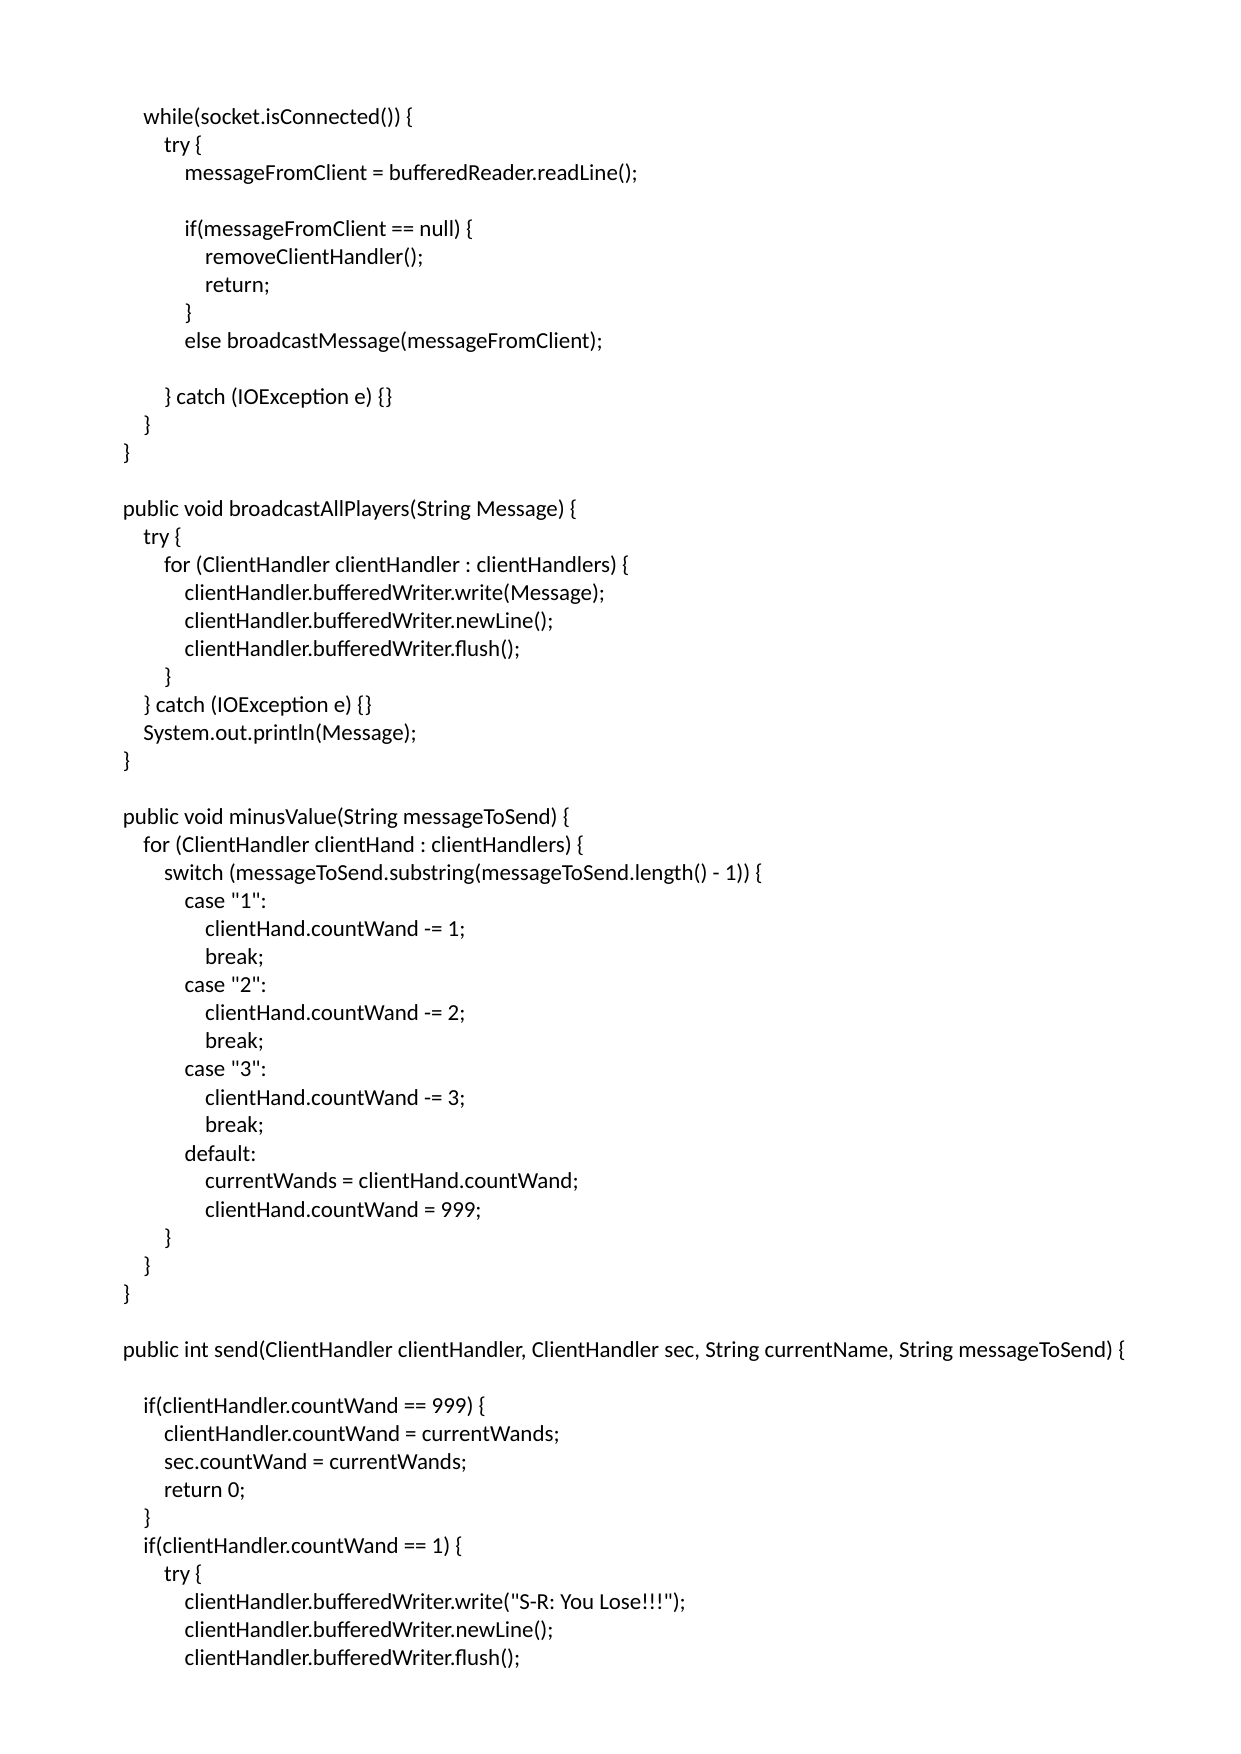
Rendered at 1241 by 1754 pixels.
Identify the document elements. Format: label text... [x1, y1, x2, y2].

text for (ClientHandler clientHandler : clientHandlers) { [102, 550, 1169, 578]
text break; [102, 942, 1169, 971]
text } [102, 298, 1169, 326]
text } [102, 1251, 1169, 1279]
text case "2": [102, 971, 1169, 998]
text clientHand.countWand = 999; [102, 1195, 1169, 1223]
text } [102, 438, 1169, 466]
text clientHandler.bufferedWriter.flush(); [102, 1643, 1169, 1671]
text default: [102, 1139, 1169, 1167]
text System.out.println(Message); [102, 718, 1169, 746]
text } [102, 410, 1169, 438]
text } [102, 1503, 1169, 1531]
text } catch (IOException e) {} [102, 690, 1169, 718]
text currentWands = clientHand.countWand; [102, 1167, 1169, 1195]
text try { [102, 1559, 1169, 1587]
text clientHandler.bufferedWriter.flush(); [102, 634, 1169, 662]
text break; [102, 1027, 1169, 1054]
text } [102, 662, 1169, 690]
text public void broadcastAllPlayers(String Message) { [102, 494, 1169, 522]
text } [102, 1223, 1169, 1251]
text case "1": [102, 886, 1169, 914]
text removeClientHandler(); [102, 242, 1169, 270]
text clientHandler.countWand = currentWands; [102, 1419, 1169, 1447]
text } catch (IOException e) {} [102, 382, 1169, 410]
text clientHandler.bufferedWriter.newLine(); [102, 1615, 1169, 1643]
text try { [102, 522, 1169, 550]
text } [102, 746, 1169, 774]
text clientHandler.bufferedWriter.newLine(); [102, 606, 1169, 634]
text clientHand.countWand -= 2; [102, 998, 1169, 1027]
text clientHandler.bufferedWriter.write(Message); [102, 578, 1169, 606]
text messageFromClient = bufferedReader.readLine(); [102, 158, 1169, 186]
text if(clientHandler.countWand == 999) { [102, 1391, 1169, 1419]
text public void minusValue(String messageToSend) { [102, 802, 1169, 830]
text } [102, 1279, 1169, 1307]
text clientHand.countWand -= 3; [102, 1083, 1169, 1111]
text for (ClientHandler clientHand : clientHandlers) { [102, 830, 1169, 858]
text break; [102, 1111, 1169, 1139]
text else broadcastMessage(messageFromClient); [102, 326, 1169, 354]
text public int send(ClientHandler clientHandler, ClientHandler sec, String currentName, String messageToSend) { [102, 1335, 1169, 1363]
text clientHand.countWand -= 1; [102, 914, 1169, 942]
text return 0; [102, 1475, 1169, 1503]
text while(socket.isConnected()) { [102, 102, 1169, 130]
text if(clientHandler.countWand == 1) { [102, 1531, 1169, 1559]
text if(messageFromClient == null) { [102, 214, 1169, 242]
text sec.countWand = currentWands; [102, 1447, 1169, 1475]
text switch (messageToSend.substring(messageToSend.length() - 1)) { [102, 858, 1169, 886]
text clientHandler.bufferedWriter.write("S-R: You Lose!!!"); [102, 1587, 1169, 1615]
text case "3": [102, 1054, 1169, 1083]
text try { [102, 130, 1169, 158]
text return; [102, 270, 1169, 298]
